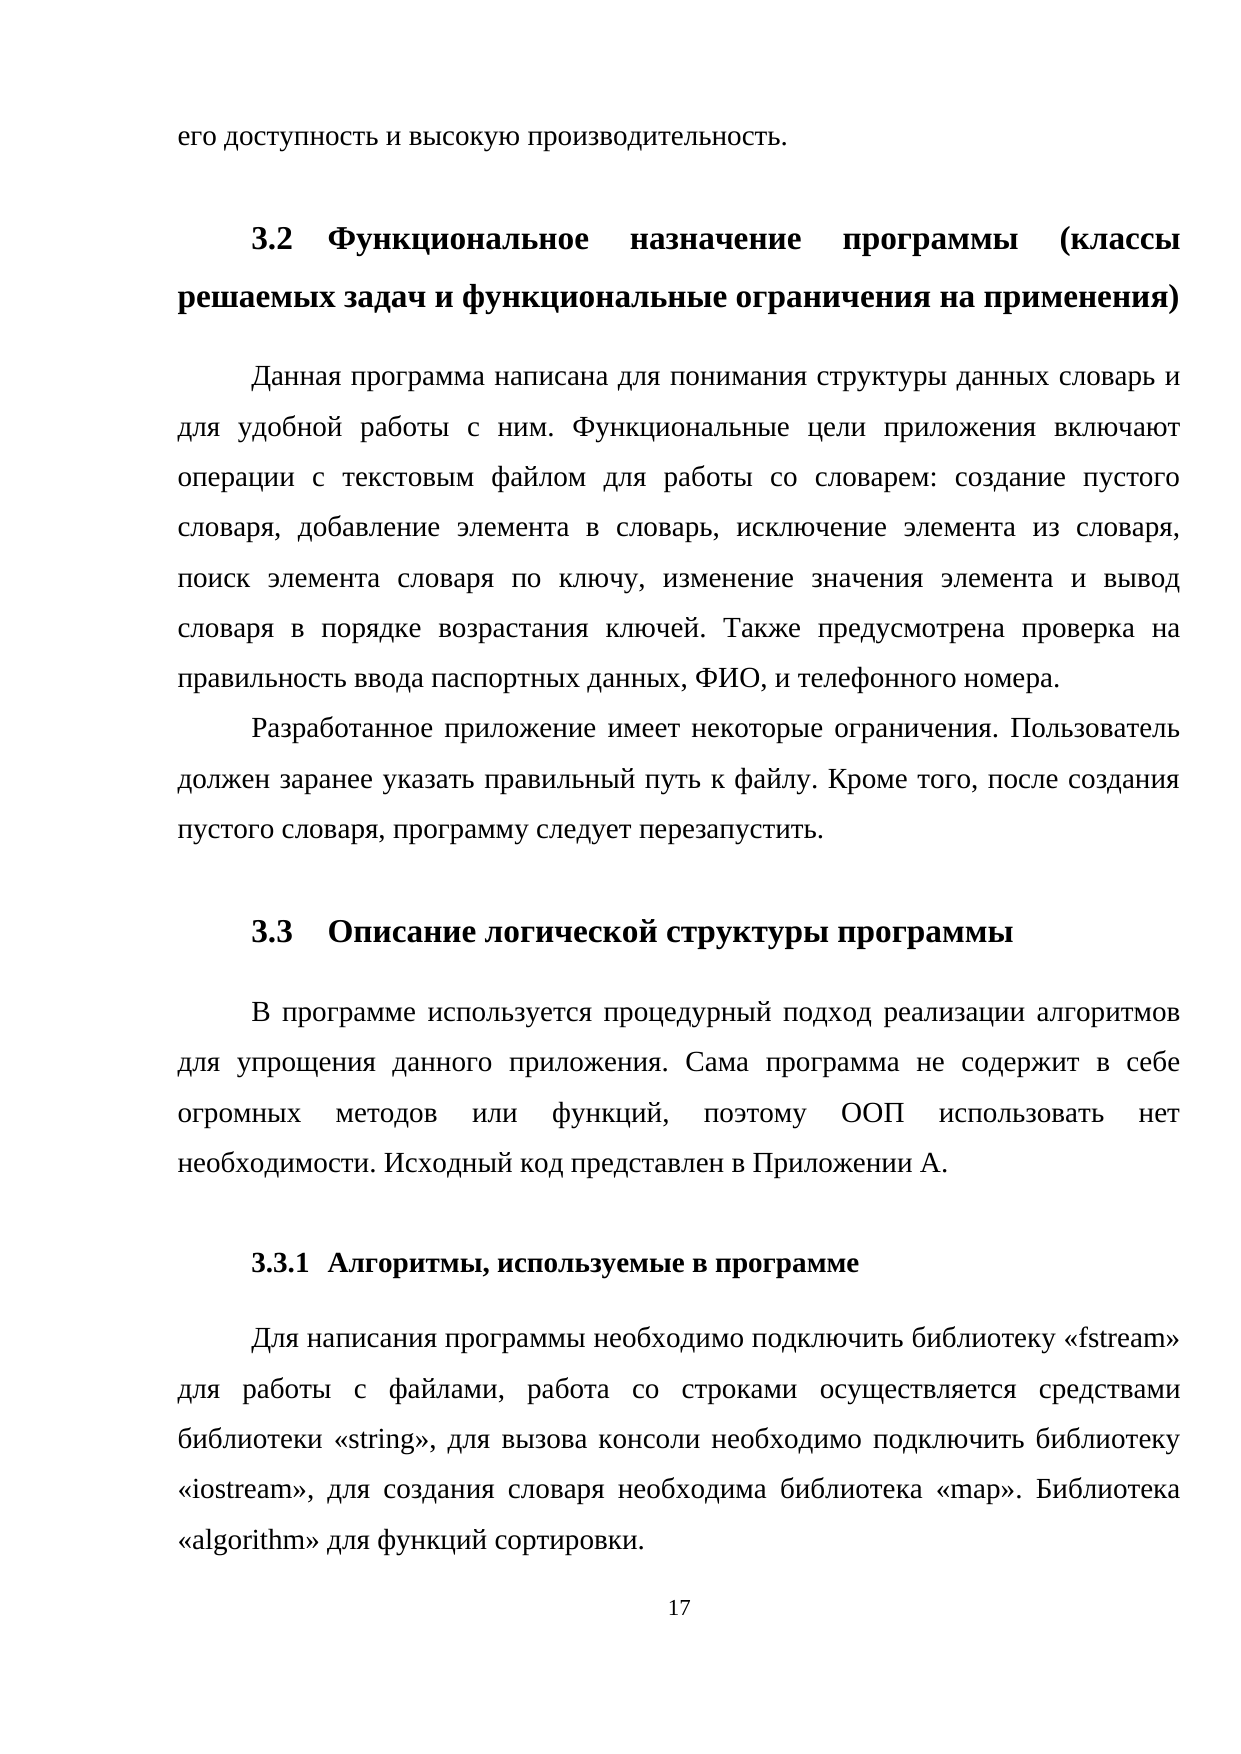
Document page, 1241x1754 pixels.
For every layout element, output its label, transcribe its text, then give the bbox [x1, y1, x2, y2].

subtitle Описание логической структуры программы [177, 912, 1181, 950]
text Для написания программы необходимо подключить библиотеку «fstream» для работы с файлами, работа со строками осуществляется средствами библиотеки «string», для вызова консоли необходимо подключить библиотеку «iostream», для создания словаря необходима библиотека «map». Библиотека «algorithm» для функций сортировки. [177, 1321, 1181, 1555]
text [177, 118, 1181, 152]
text Разработанное приложение имеет некоторые ограничения. Пользователь должен заранее указать правильный путь к файлу. Кроме того, после создания пустого словаря, программу следует перезапустить. [177, 711, 1181, 845]
text В программе используется процедурный подход реализации алгоритмов для упрощения данного приложения. Сама программа не содержит в себе огромных методов или функций, поэтому ООП использовать нет необходимости. Исходный код представлен в Приложении А. [177, 994, 1181, 1178]
text Данная программа написана для понимания структуры данных словарь и для удобной работы с ним. Функциональные цели приложения включают операции с текстовым файлом для работы со словарем: создание пустого словаря, добавление элемента в словарь, исключение элемента из словаря, поиск элемента словаря по ключу, изменение значения элемента и вывод словаря в порядке возрастания ключей. Также предусмотрена проверка на правильность ввода паспортных данных, ФИО, и телефонного номера. [177, 358, 1181, 694]
subtitle Функциональное назначение программы (классы решаемых задач и функциональные ограничения на применения) [177, 218, 1181, 314]
subtitle Алгоритмы, используемые в программе [177, 1245, 1181, 1279]
